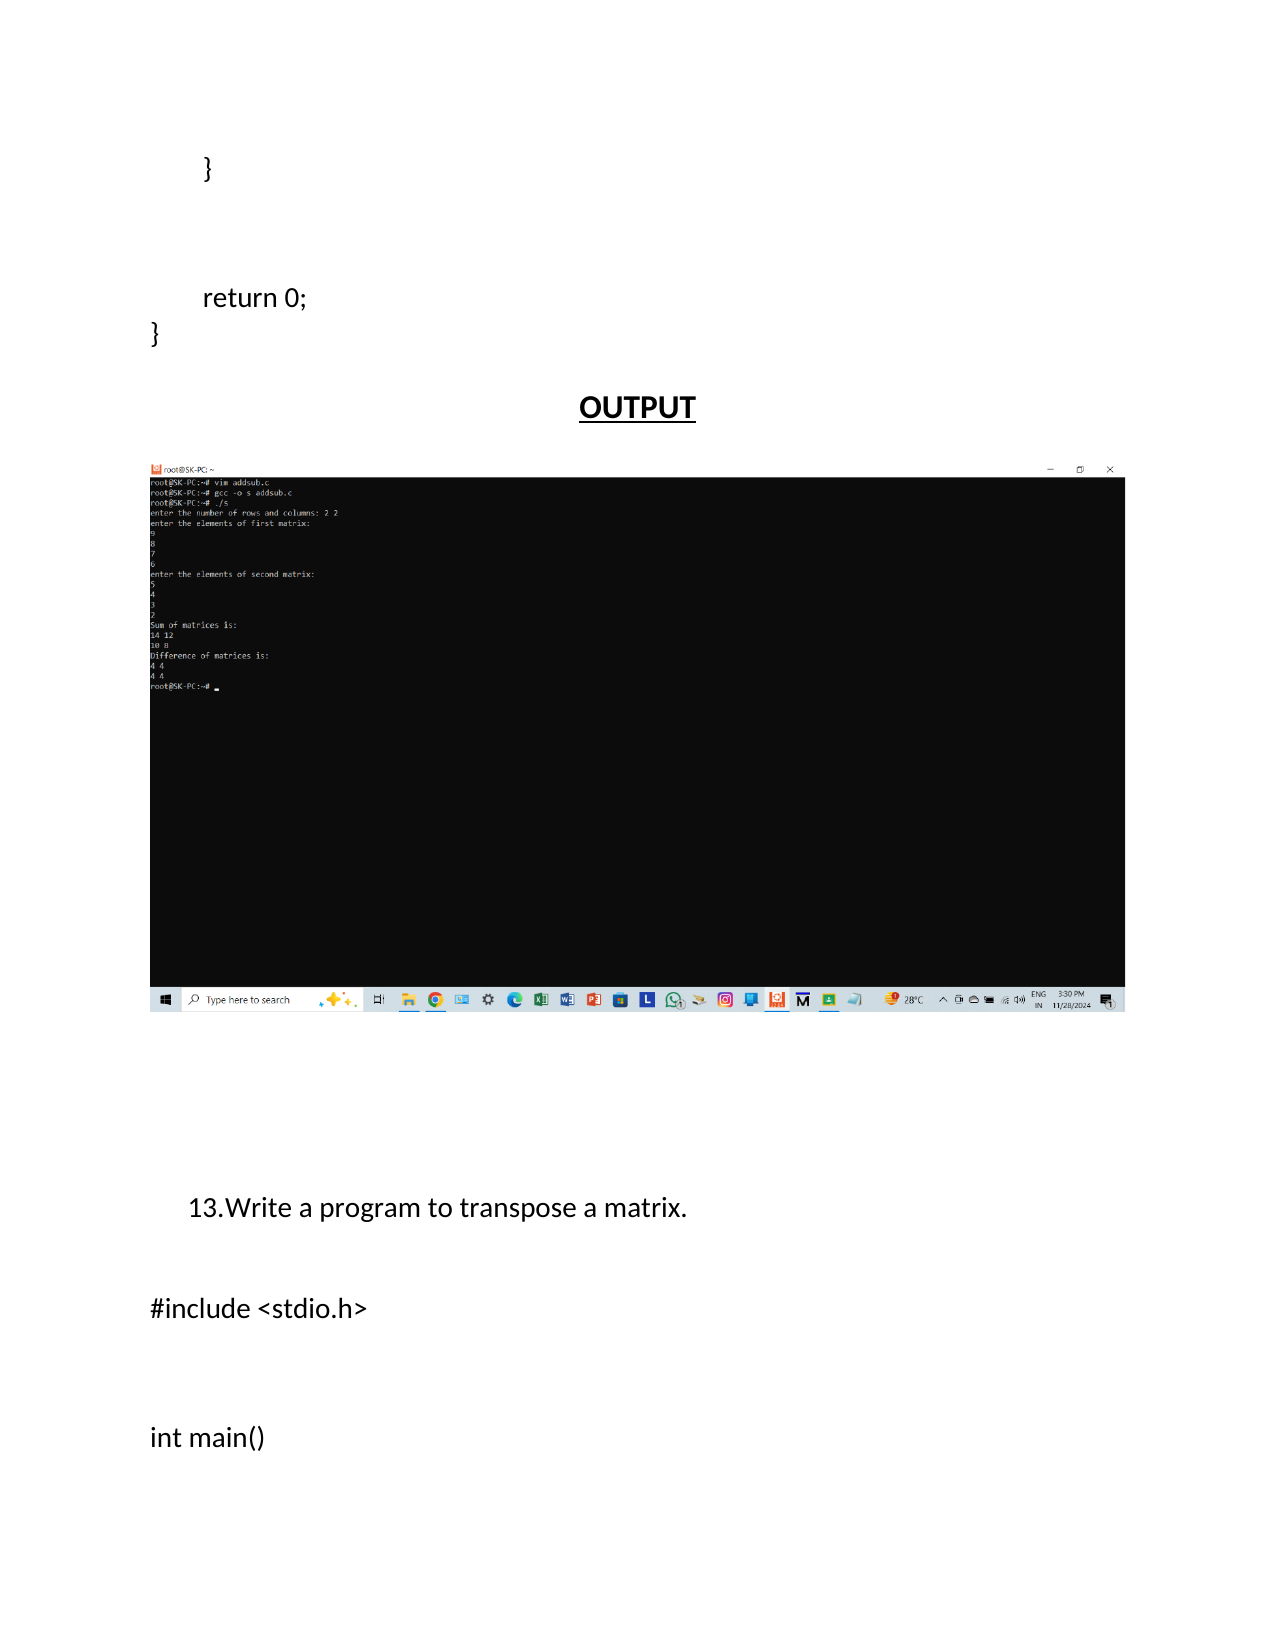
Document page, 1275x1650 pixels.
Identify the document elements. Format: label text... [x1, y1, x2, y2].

text } [150, 150, 1125, 186]
text #include <stdio.h> [150, 1290, 1125, 1325]
picture [150, 462, 1125, 1012]
text } [150, 315, 1125, 351]
text return 0; [150, 279, 1125, 315]
list Write a program to transpose a matrix. [187, 1189, 1125, 1225]
text OUTPUT [150, 386, 1125, 427]
text int main() [150, 1419, 1125, 1455]
